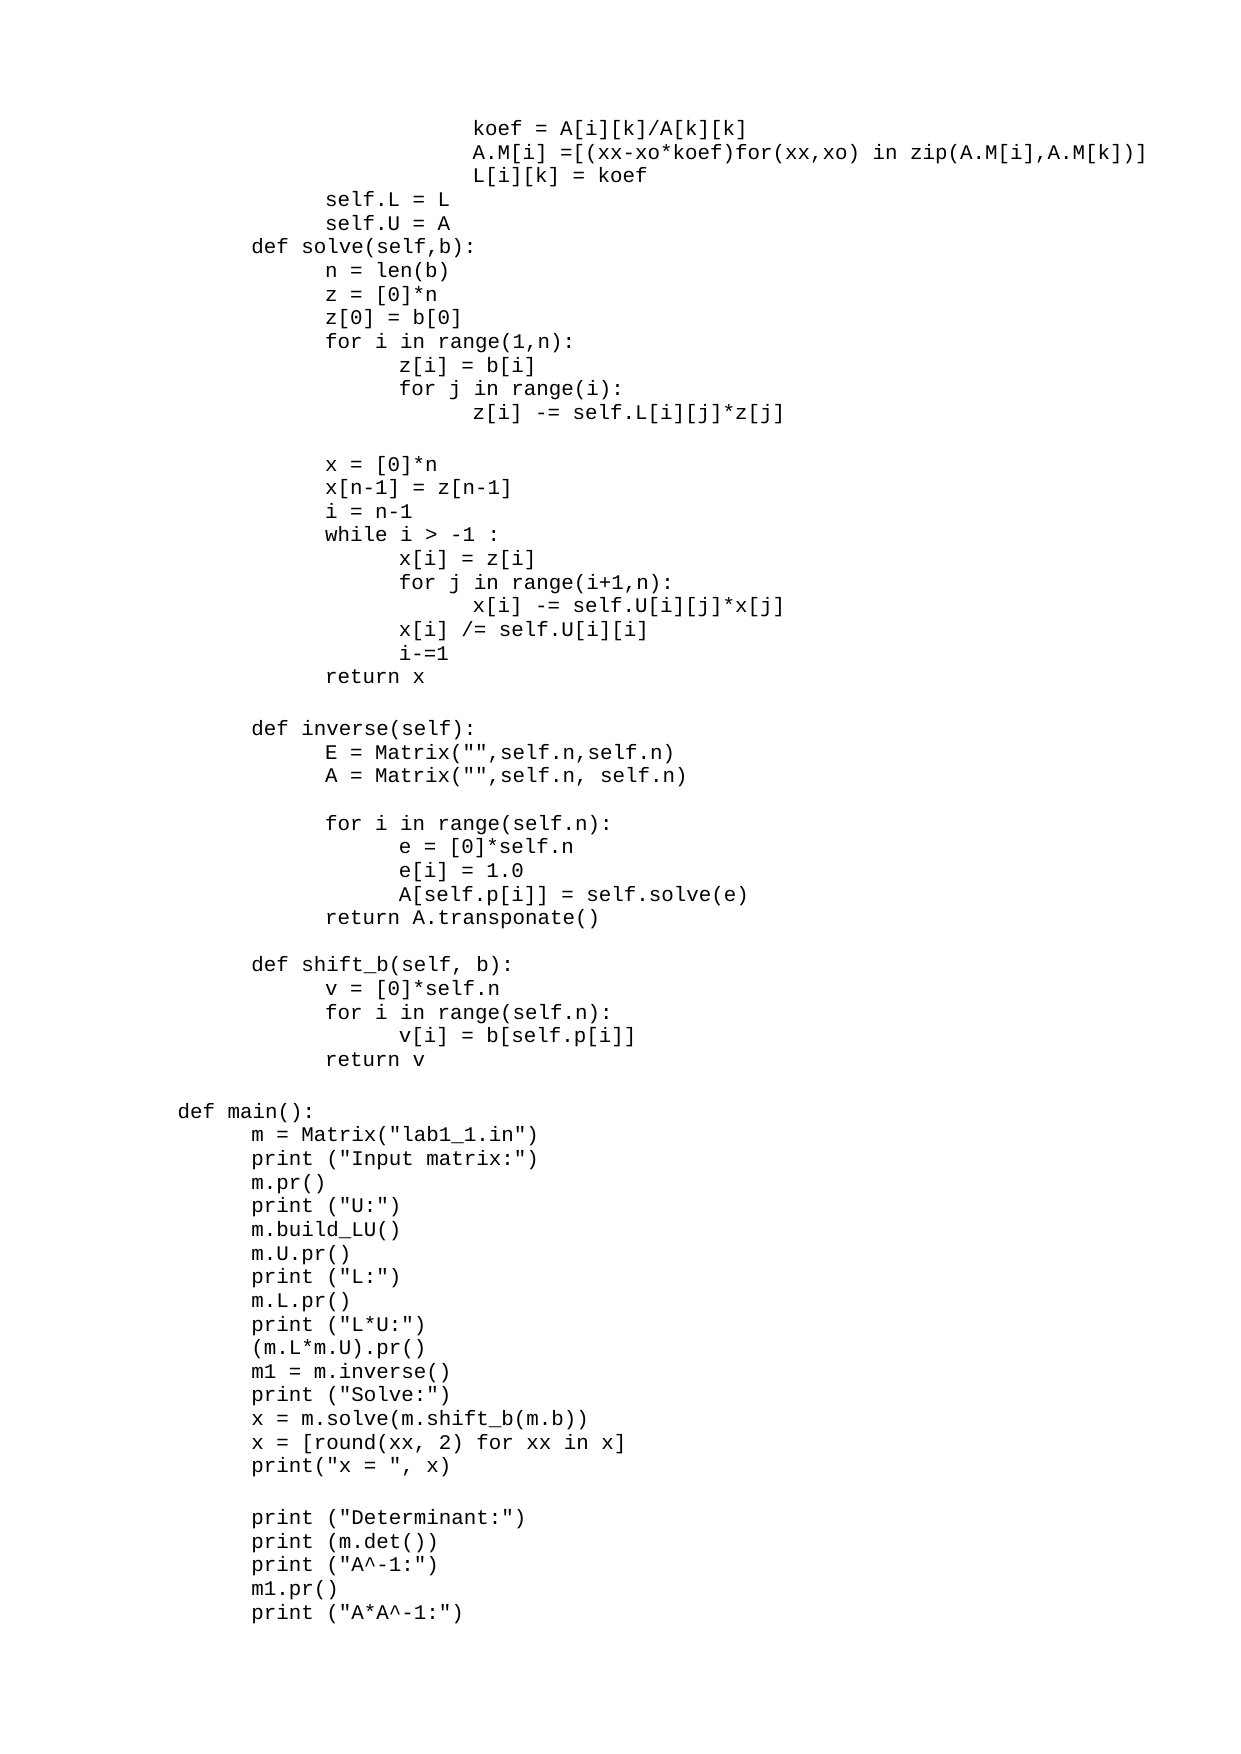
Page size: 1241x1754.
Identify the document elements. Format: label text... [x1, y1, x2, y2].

text print ("A^-1:") [177, 1554, 1152, 1578]
text L[i][k] = koef [177, 165, 1152, 189]
text (m.L*m.U).pr() [177, 1337, 1152, 1361]
text E = Matrix("",self.n,self.n) [177, 742, 1152, 765]
text print ("A*A^-1:") [177, 1602, 1152, 1625]
text z = [0]*n [177, 284, 1152, 307]
text def inverse(self): [177, 718, 1152, 742]
text for i in range(self.n): [177, 1002, 1152, 1025]
text m = Matrix("lab1_1.in") [177, 1124, 1152, 1148]
text x[i] -= self.U[i][j]*x[j] [177, 595, 1152, 619]
text print ("U:") [177, 1195, 1152, 1219]
text while i > -1 : [177, 524, 1152, 548]
text x = [0]*n [177, 453, 1152, 477]
text self.L = L [177, 189, 1152, 213]
text n = len(b) [177, 260, 1152, 284]
text x[n-1] = z[n-1] [177, 477, 1152, 501]
text m.U.pr() [177, 1243, 1152, 1266]
text x[i] = z[i] [177, 548, 1152, 572]
text i-=1 [177, 643, 1152, 666]
text z[i] -= self.L[i][j]*z[j] [177, 402, 1152, 426]
text self.U = A [177, 213, 1152, 236]
text x = m.solve(m.shift_b(m.b)) [177, 1408, 1152, 1432]
text for i in range(self.n): [177, 813, 1152, 836]
text print ("Solve:") [177, 1384, 1152, 1408]
text def main(): [177, 1101, 1152, 1124]
text for j in range(i+1,n): [177, 572, 1152, 595]
text A = Matrix("",self.n, self.n) [177, 765, 1152, 789]
text print ("Input matrix:") [177, 1148, 1152, 1172]
text v[i] = b[self.p[i]] [177, 1025, 1152, 1049]
text return v [177, 1049, 1152, 1073]
text print ("Determinant:") [177, 1507, 1152, 1531]
text x[i] /= self.U[i][i] [177, 619, 1152, 643]
text print (m.det()) [177, 1531, 1152, 1554]
text m.build_LU() [177, 1219, 1152, 1243]
text e = [0]*self.n [177, 836, 1152, 860]
text m1.pr() [177, 1578, 1152, 1602]
text e[i] = 1.0 [177, 860, 1152, 883]
text return x [177, 666, 1152, 690]
text i = n-1 [177, 501, 1152, 524]
text A.M[i] =[(xx-xo*koef)for(xx,xo) in zip(A.M[i],A.M[k])] [177, 142, 1152, 165]
text print ("L*U:") [177, 1313, 1152, 1337]
text m1 = m.inverse() [177, 1361, 1152, 1384]
text def shift_b(self, b): [177, 954, 1152, 978]
text for j in range(i): [177, 378, 1152, 402]
text print("x = ", x) [177, 1455, 1152, 1479]
text for i in range(1,n): [177, 331, 1152, 354]
text print ("L:") [177, 1266, 1152, 1290]
text return A.transponate() [177, 907, 1152, 931]
text koef = A[i][k]/A[k][k] [177, 118, 1152, 142]
text m.pr() [177, 1172, 1152, 1195]
text A[self.p[i]] = self.solve(e) [177, 883, 1152, 907]
text z[0] = b[0] [177, 307, 1152, 331]
text v = [0]*self.n [177, 978, 1152, 1002]
text m.L.pr() [177, 1290, 1152, 1313]
text x = [round(xx, 2) for xx in x] [177, 1432, 1152, 1455]
text def solve(self,b): [177, 236, 1152, 260]
text z[i] = b[i] [177, 354, 1152, 378]
